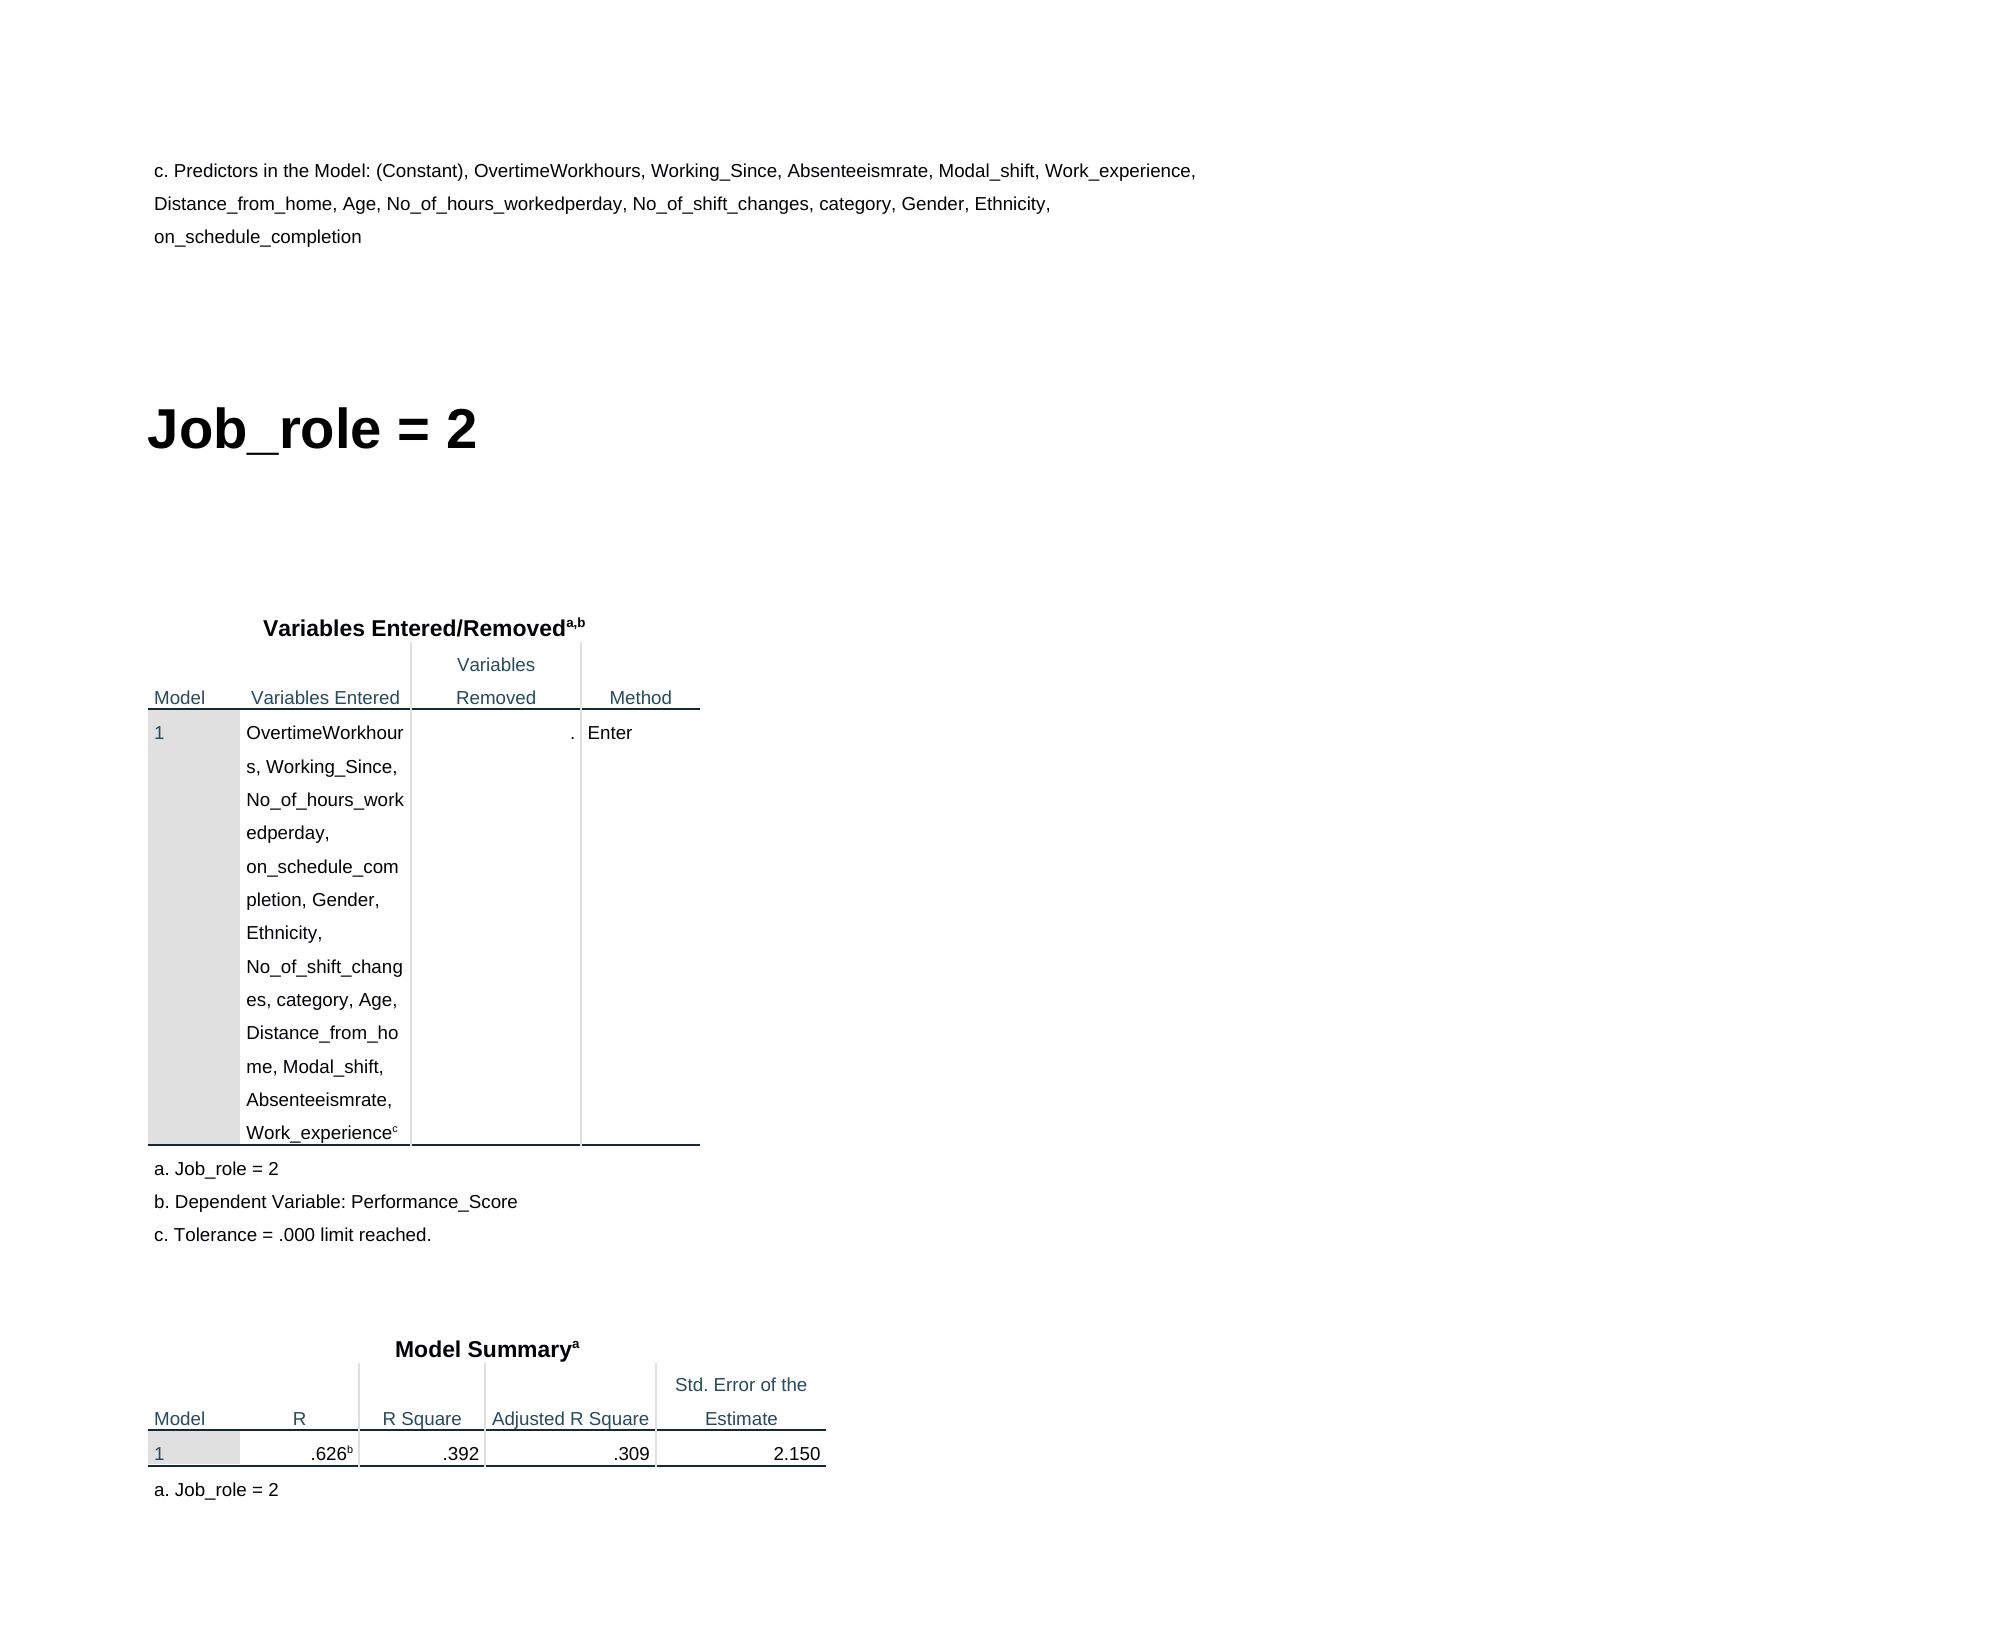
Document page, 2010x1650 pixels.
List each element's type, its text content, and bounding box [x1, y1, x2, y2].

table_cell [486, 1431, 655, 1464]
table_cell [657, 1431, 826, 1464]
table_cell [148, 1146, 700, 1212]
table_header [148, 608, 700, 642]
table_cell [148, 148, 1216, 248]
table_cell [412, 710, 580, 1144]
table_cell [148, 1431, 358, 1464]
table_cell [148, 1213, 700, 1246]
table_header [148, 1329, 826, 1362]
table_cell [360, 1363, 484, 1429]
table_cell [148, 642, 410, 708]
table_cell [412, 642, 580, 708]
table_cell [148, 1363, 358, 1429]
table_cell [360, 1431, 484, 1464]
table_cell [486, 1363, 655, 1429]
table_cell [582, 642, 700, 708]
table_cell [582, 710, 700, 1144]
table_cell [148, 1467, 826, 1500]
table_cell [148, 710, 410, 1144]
text Job_role = 2 [148, 396, 1862, 460]
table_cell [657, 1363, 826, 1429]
